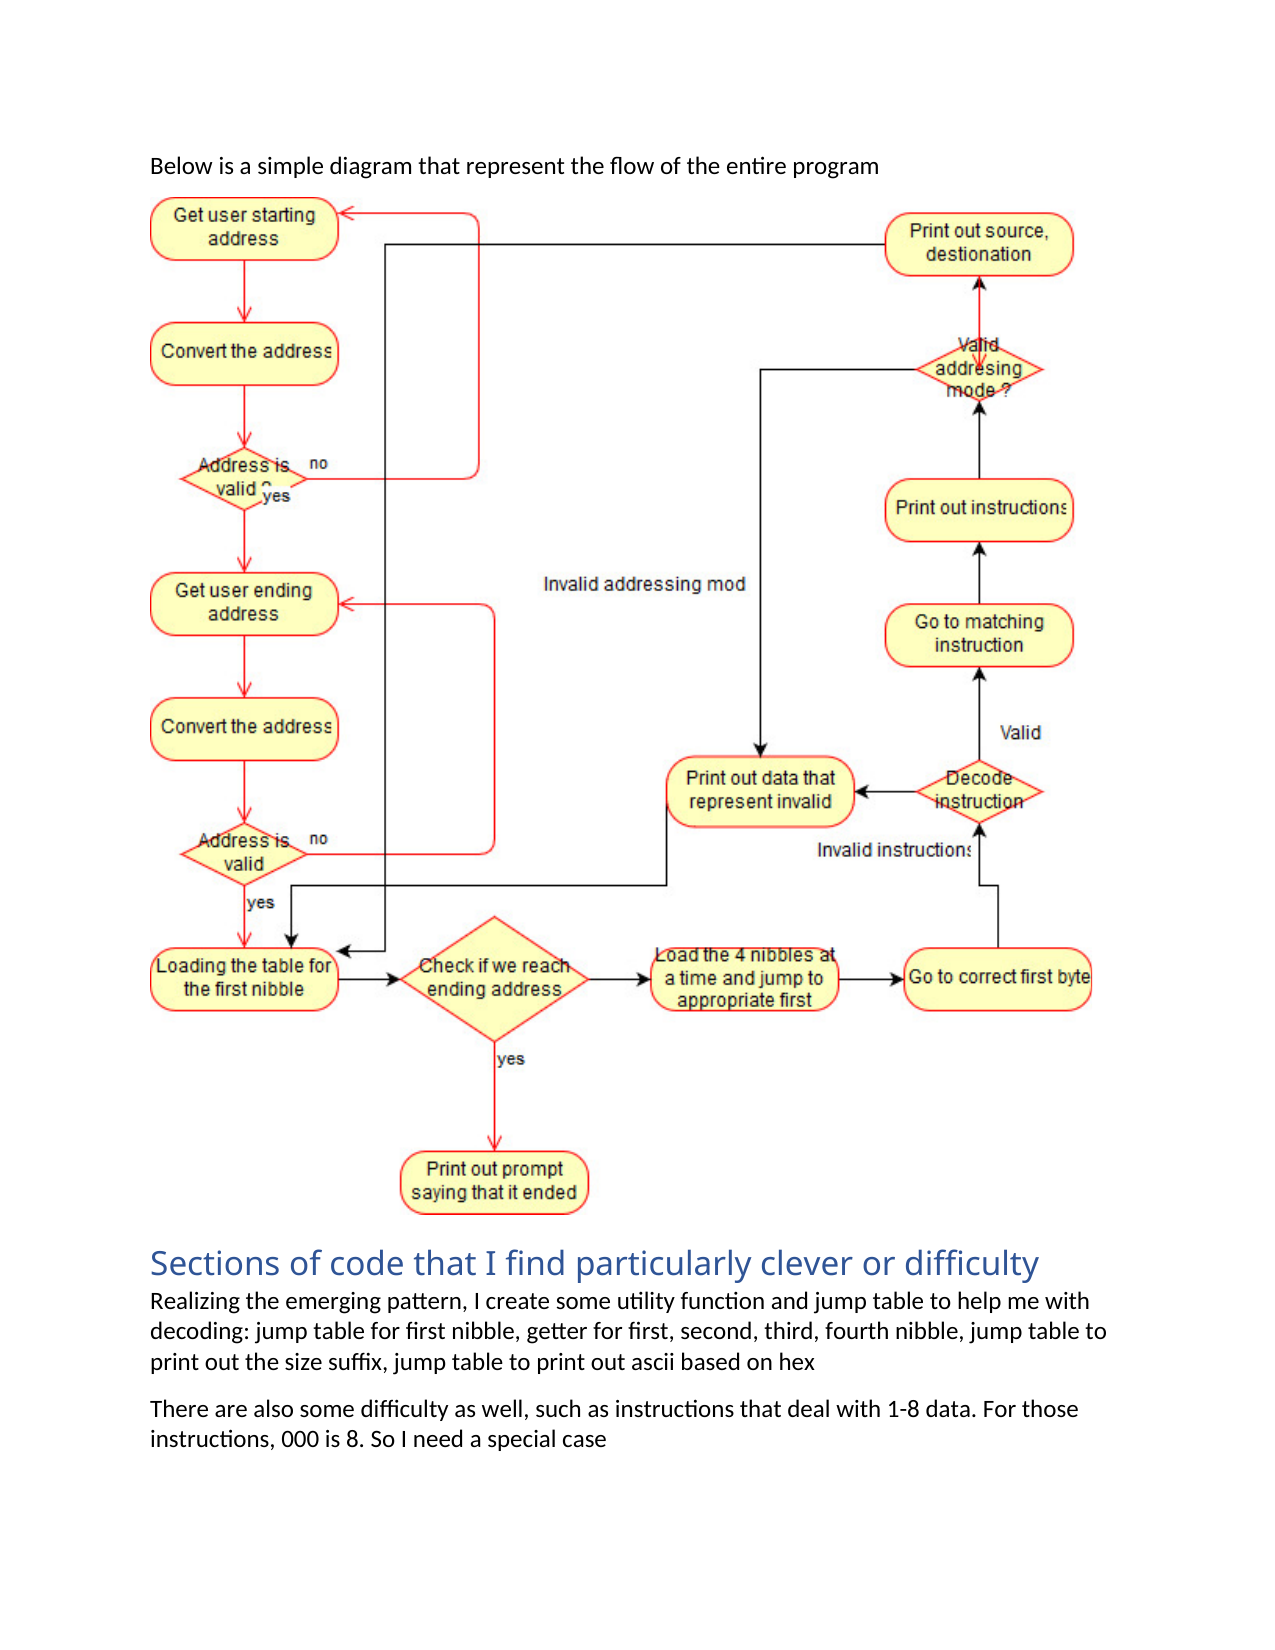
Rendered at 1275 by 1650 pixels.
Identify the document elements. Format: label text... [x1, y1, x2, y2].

text There are also some difficulty as well, such as instructions that deal with 1-8 data. For those instructions, 000 is 8. So I need a special case [150, 1393, 1125, 1454]
text Below is a simple diagram that represent the flow of the entire program [150, 150, 1125, 181]
picture [150, 197, 1093, 1215]
text Realizing the emerging pattern, I create some utility function and jump table to help me with decoding: jump table for first nibble, getter for first, second, third, fourth nibble, jump table to print out the size suffix, jump table to print out ascii based on hex [150, 1285, 1125, 1376]
subtitle Sections of code that I find particularly clever or difficulty [150, 1239, 1125, 1285]
